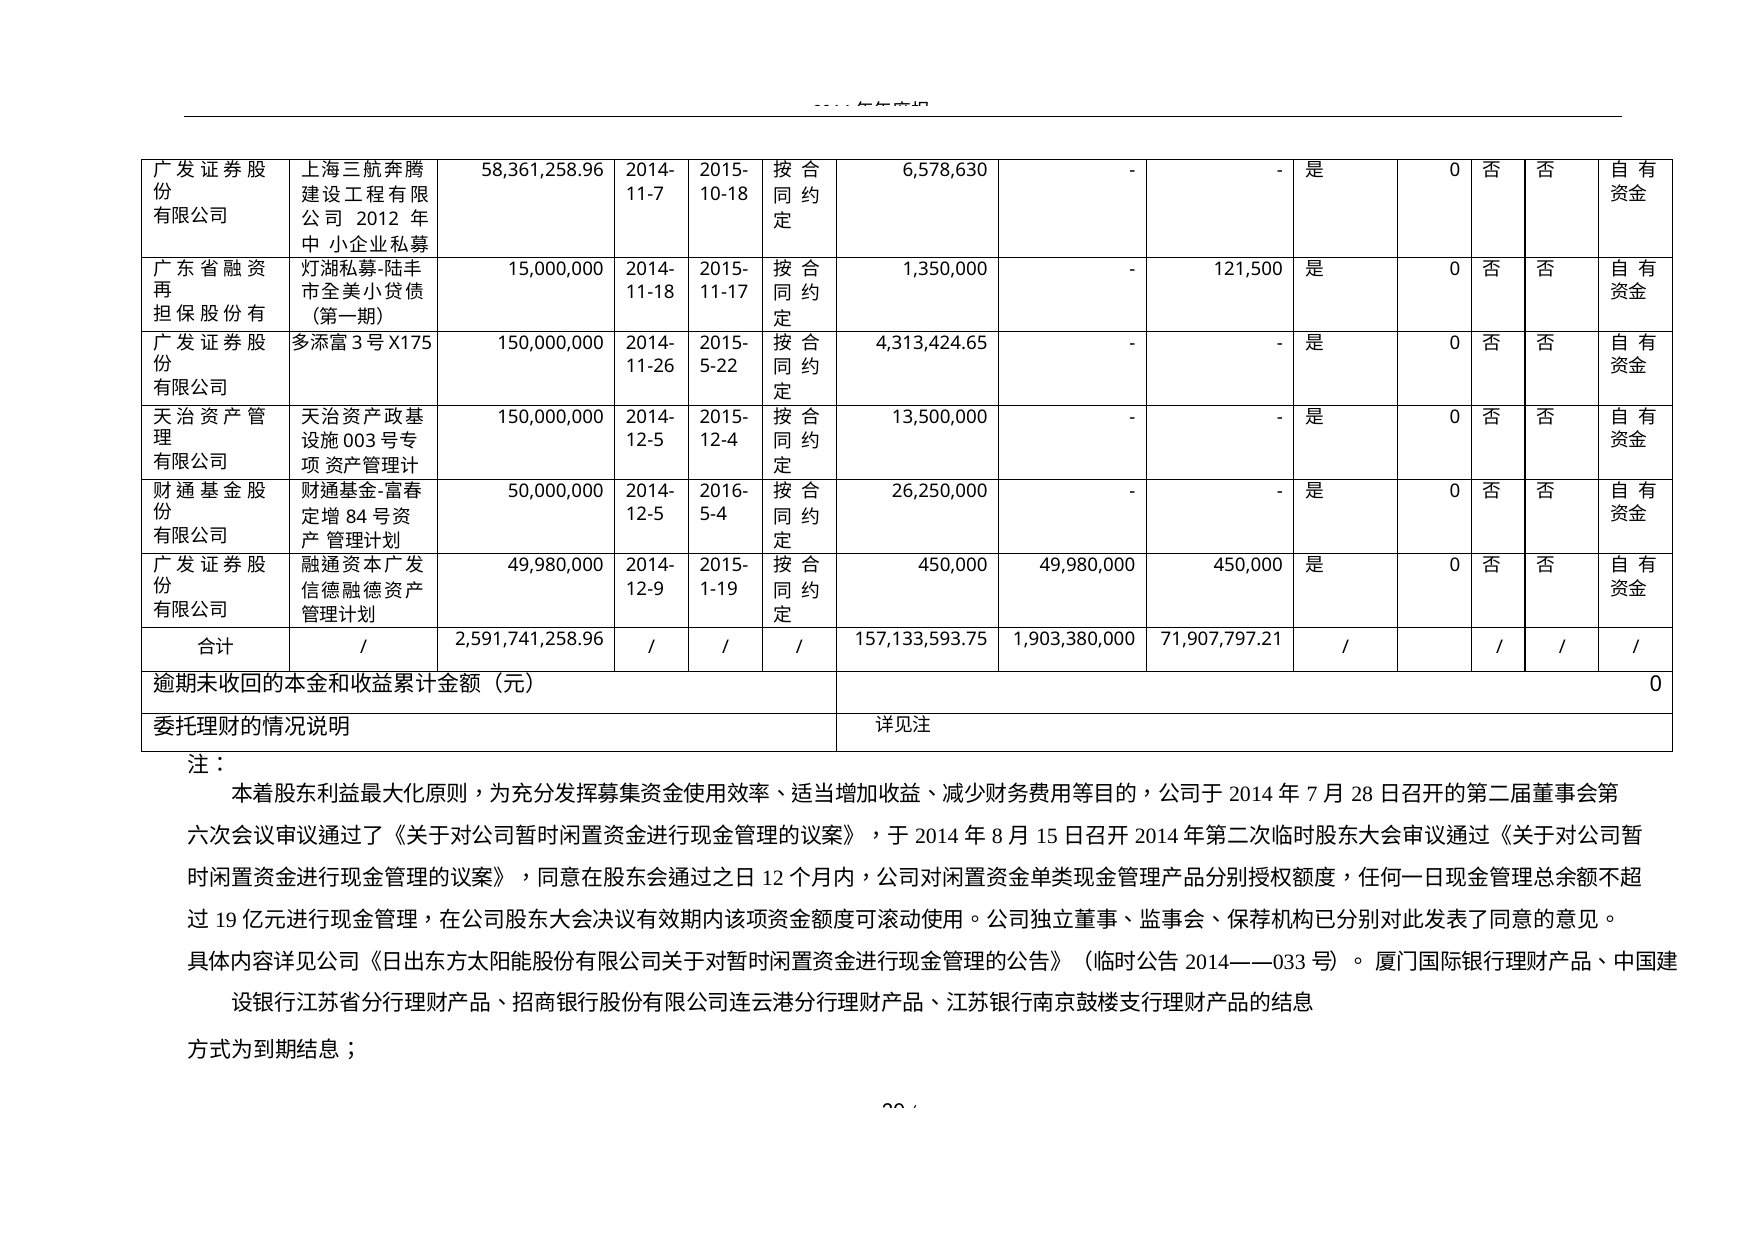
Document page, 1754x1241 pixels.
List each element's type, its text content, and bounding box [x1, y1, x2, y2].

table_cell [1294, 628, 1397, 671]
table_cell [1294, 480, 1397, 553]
text 过 19 亿元进行现金管理，在公司股东大会决议有效期内该项资金额度可滚动使用。公司独立董事、监事会、保荐机构已分别对此发表了同意的意见。 [187, 904, 1687, 933]
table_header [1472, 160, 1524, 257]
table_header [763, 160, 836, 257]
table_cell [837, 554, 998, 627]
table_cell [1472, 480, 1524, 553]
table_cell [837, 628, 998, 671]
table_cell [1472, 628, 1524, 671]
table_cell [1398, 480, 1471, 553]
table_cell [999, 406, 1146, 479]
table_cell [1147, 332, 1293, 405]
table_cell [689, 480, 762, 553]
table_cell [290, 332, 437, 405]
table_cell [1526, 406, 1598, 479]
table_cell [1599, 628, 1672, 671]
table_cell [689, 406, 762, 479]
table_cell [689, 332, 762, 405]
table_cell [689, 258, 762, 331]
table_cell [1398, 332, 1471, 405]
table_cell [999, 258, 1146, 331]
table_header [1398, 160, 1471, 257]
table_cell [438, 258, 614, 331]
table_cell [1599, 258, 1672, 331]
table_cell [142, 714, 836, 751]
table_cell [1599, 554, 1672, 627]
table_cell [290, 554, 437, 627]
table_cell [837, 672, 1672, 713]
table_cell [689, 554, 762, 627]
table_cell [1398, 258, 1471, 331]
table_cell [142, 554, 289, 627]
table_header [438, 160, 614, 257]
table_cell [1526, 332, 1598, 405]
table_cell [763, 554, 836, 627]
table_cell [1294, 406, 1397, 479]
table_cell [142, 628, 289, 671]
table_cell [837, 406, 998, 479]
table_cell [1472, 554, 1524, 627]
text 具体内容详见公司《日出东方太阳能股份有限公司关于对暂时闲置资金进行现金管理的公告》（临时公告 2014——033 号）。 厦门国际银行理财产品、中国建设银行江苏省分行理财产品、招商银行股份有限公司连云港分行理财产品、江苏银行南京鼓楼支行理财产品的结息 [187, 946, 1687, 1017]
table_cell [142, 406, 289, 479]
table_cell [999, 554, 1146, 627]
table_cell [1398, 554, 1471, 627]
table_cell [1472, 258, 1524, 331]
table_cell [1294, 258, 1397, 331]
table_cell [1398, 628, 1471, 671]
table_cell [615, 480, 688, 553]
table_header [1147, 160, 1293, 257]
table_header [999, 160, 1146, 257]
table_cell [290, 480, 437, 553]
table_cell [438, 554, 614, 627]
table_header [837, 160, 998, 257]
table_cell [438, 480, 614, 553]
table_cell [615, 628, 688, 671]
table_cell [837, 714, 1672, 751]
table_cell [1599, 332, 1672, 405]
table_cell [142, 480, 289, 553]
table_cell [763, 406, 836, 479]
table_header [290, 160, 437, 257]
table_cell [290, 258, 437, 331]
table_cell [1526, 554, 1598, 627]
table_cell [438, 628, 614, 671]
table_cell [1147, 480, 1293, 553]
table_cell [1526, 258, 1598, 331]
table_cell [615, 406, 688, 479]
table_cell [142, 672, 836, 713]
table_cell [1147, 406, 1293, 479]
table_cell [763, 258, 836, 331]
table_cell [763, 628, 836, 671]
text 方式为到期结息； [187, 1034, 1687, 1064]
text 六次会议审议通过了《关于对公司暂时闲置资金进行现金管理的议案》，于 2014 年 8 月 15 日召开 2014 年第二次临时股东大会审议通过《关于对公司暂 [187, 819, 1687, 849]
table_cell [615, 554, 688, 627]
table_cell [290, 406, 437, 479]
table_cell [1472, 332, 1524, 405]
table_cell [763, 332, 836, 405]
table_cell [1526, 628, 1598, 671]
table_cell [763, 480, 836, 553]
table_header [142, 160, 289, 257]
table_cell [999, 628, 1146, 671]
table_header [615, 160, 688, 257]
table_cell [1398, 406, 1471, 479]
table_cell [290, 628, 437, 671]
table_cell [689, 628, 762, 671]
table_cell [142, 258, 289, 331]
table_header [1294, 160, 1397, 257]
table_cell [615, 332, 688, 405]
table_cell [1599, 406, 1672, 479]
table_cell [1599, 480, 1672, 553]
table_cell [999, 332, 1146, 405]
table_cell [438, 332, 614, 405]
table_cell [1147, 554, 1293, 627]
text 注： [187, 752, 1687, 777]
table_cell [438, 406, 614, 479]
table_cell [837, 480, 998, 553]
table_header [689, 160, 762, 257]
text 本着股东利益最大化原则，为充分发挥募集资金使用效率、适当增加收益、减少财务费用等目的，公司于 2014 年 7 月 28 日召开的第二届董事会第 [231, 777, 1687, 807]
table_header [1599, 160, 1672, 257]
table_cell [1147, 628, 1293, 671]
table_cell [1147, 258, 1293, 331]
text 时闲置资金进行现金管理的议案》，同意在股东会通过之日 12 个月内，公司对闲置资金单类现金管理产品分别授权额度，任何一日现金管理总余额不超 [187, 862, 1687, 891]
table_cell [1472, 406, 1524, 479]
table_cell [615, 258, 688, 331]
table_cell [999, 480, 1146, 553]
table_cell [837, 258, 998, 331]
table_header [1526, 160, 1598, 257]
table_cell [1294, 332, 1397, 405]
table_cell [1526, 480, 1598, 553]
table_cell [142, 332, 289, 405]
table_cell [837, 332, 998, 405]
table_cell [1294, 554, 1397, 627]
